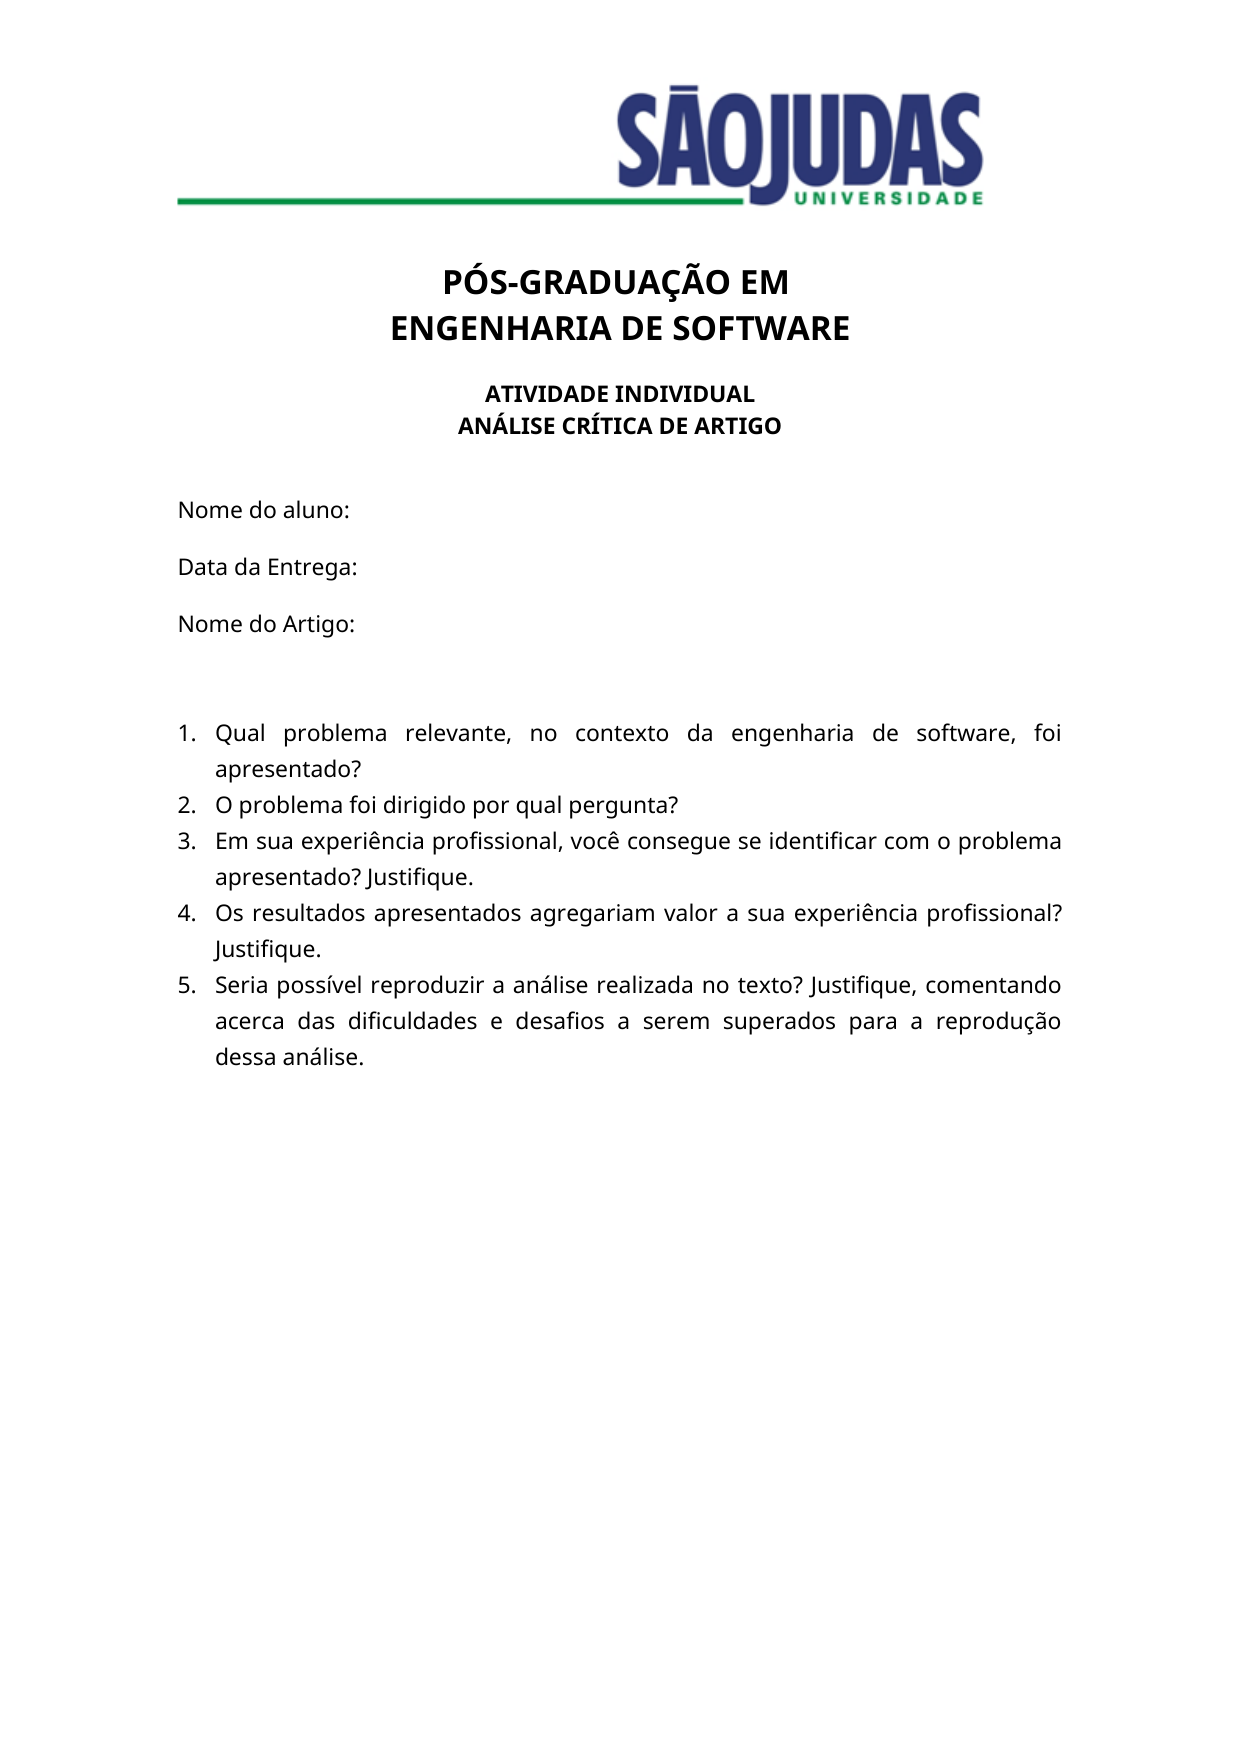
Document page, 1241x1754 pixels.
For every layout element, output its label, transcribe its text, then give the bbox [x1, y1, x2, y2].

list Seria possível reproduzir a análise realizada no texto? Justifique, comentando acerca das dificuldades e desafios a serem superados para a reprodução dessa análise. [177, 969, 1063, 1072]
list Qual problema relevante, no contexto da engenharia de software, foi apresentado? [177, 717, 1063, 784]
text ANÁLISE CRÍTICA DE ARTIGO [177, 410, 1063, 441]
list Os resultados apresentados agregariam valor a sua experiência profissional? Justifique. [177, 897, 1063, 964]
text PÓS-GRADUAÇÃO EM ENGENHARIA DE SOFTWARE [177, 259, 1063, 350]
text ATIVIDADE INDIVIDUAL [177, 378, 1063, 410]
text Data da Entrega: [177, 551, 1063, 582]
picture [177, 73, 998, 214]
list Em sua experiência profissional, você consegue se identificar com o problema apresentado? Justifique. [177, 825, 1063, 892]
list O problema foi dirigido por qual pergunta? [177, 789, 1063, 820]
text Nome do Artigo: [177, 607, 1063, 639]
text Nome do aluno: [177, 494, 1063, 525]
